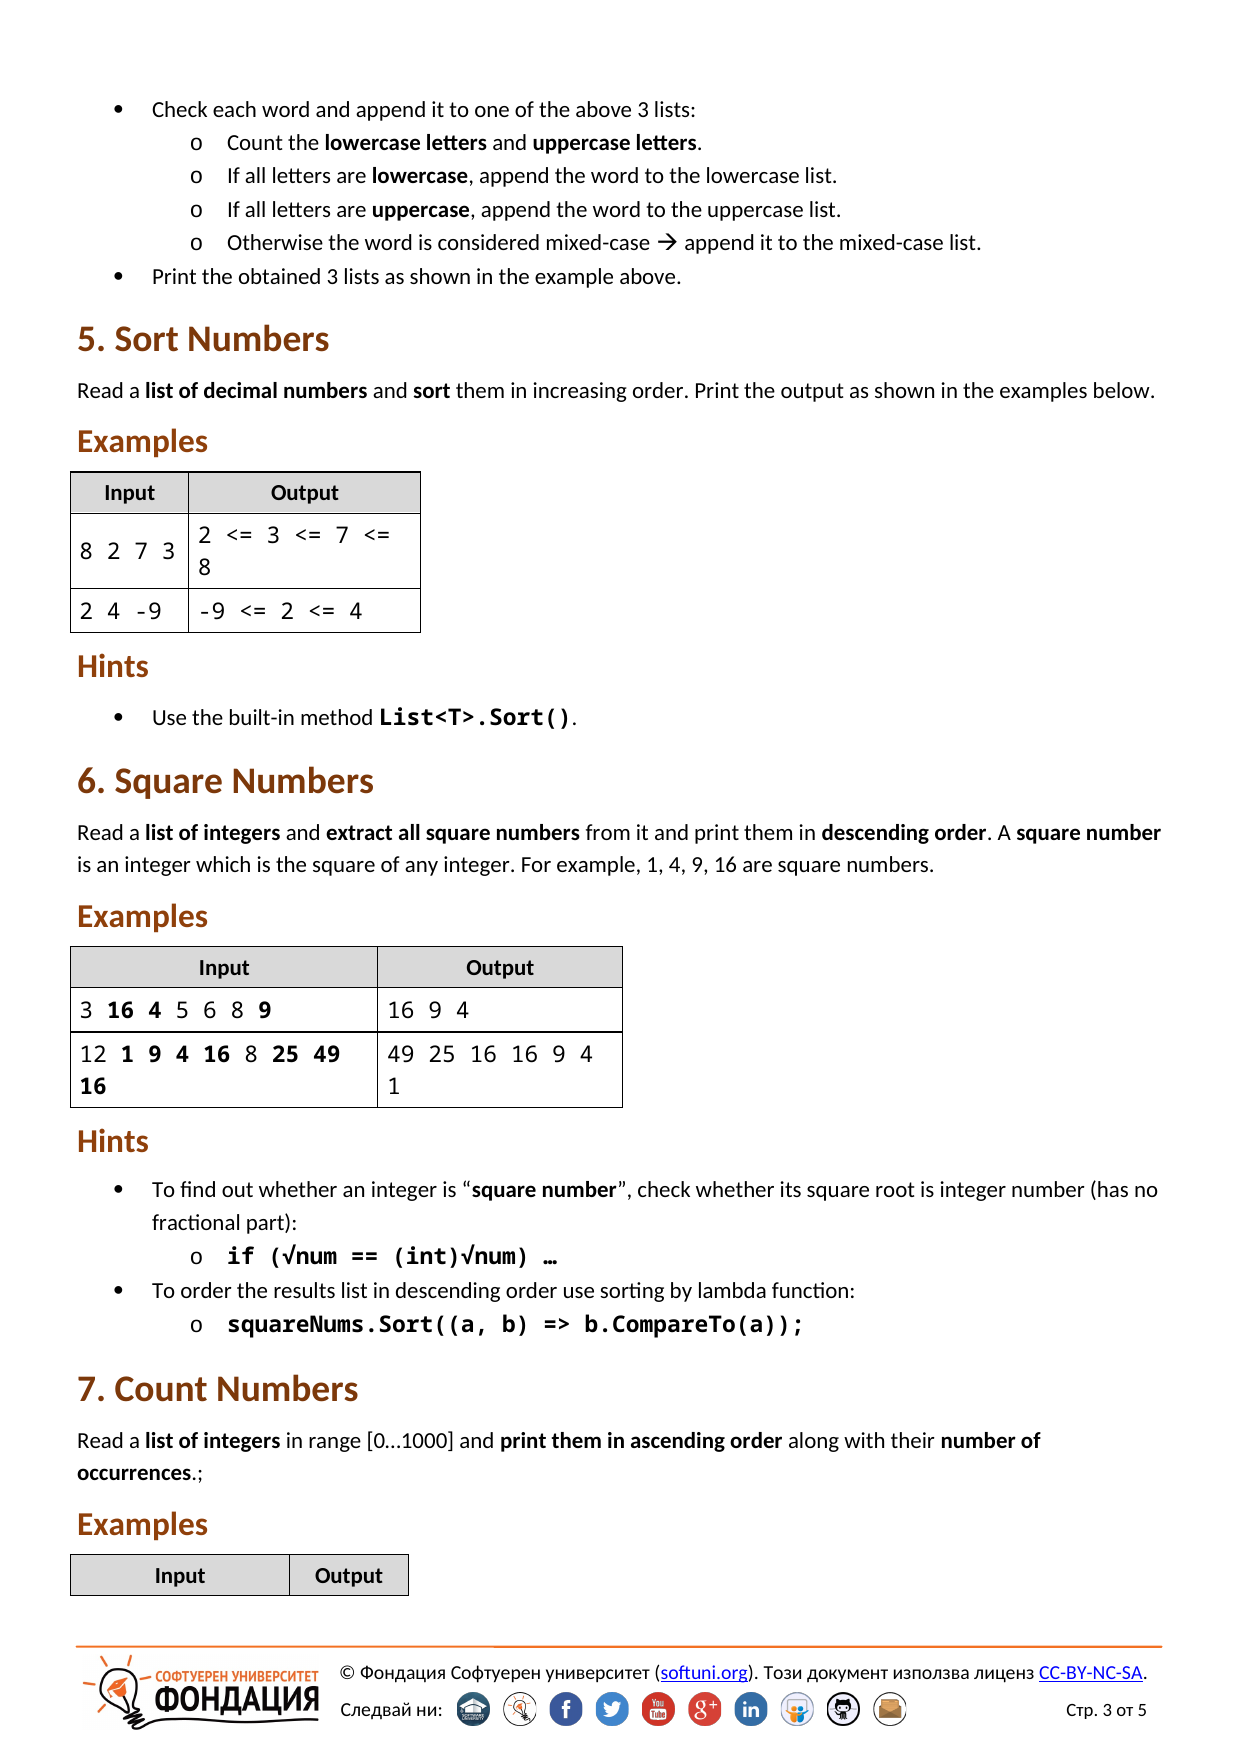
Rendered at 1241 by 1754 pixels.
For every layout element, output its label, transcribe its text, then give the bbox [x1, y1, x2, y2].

picture [549, 1692, 583, 1726]
subtitle Hints [77, 646, 1163, 686]
table_cell 49 25 16 16 9 4 1 [378, 1033, 622, 1107]
picture [503, 1692, 537, 1726]
list Otherwise the word is considered mixed-case append it to the mixed-case list. [189, 228, 1163, 257]
table_header Output [290, 1555, 408, 1595]
table_header Input [71, 473, 188, 512]
subtitle Examples [77, 421, 1163, 461]
subtitle Examples [77, 1503, 1163, 1543]
table_header Input [71, 947, 377, 987]
subtitle Examples [77, 895, 1163, 936]
table_cell 2 4 -9 [71, 589, 188, 632]
table_cell 3 16 4 5 6 8 9 [71, 988, 377, 1031]
list Count the lowercase letters and uppercase letters. [189, 128, 1163, 157]
picture [734, 1692, 768, 1726]
picture [688, 1692, 722, 1726]
picture [780, 1692, 814, 1726]
table_cell -9 <= 2 <= 4 [189, 589, 420, 632]
table_header Output [378, 947, 622, 987]
list squareNums.Sort((a, b) => b.CompareTo(a)); [189, 1308, 1163, 1339]
list If all letters are uppercase, append the word to the uppercase list. [189, 195, 1163, 224]
picture [827, 1692, 860, 1726]
picture [642, 1692, 675, 1726]
table_cell 8 2 7 3 [71, 514, 188, 588]
picture [457, 1692, 490, 1726]
list To order the results list in descending order use sorting by lambda function: [114, 1276, 1163, 1304]
list Check each word and append it to one of the above 3 lists: [114, 95, 1163, 123]
text Read a list of decimal numbers and sort them in increasing order. Print the output as shown in the examples below. [77, 376, 1163, 404]
picture [873, 1692, 907, 1726]
list Use the built-in method List<T>.Sort(). [114, 701, 1163, 732]
list If all letters are lowercase, append the word to the lowercase list. [189, 161, 1163, 190]
subtitle Square Numbers [77, 757, 1163, 803]
picture [82, 1654, 319, 1730]
subtitle Count Numbers [77, 1365, 1163, 1411]
table_cell 16 9 4 [378, 988, 622, 1031]
subtitle Hints [77, 1120, 1163, 1161]
table_header Output [189, 473, 420, 512]
text Read a list of integers and extract all square numbers from it and print them in descending order. A square number is an integer which is the square of any integer. For example, 1, 4, 9, 16 are square numbers. [77, 818, 1163, 879]
list To find out whether an integer is “square number”, check whether its square root is integer number (has no fractional part): [114, 1175, 1163, 1236]
list if (√num == (int)√num) … [189, 1240, 1163, 1271]
table_cell 2 <= 3 <= 7 <= 8 [189, 514, 420, 588]
subtitle Sort Numbers [77, 315, 1163, 361]
table_cell 12 1 9 4 16 8 25 49 16 [71, 1033, 377, 1107]
table_header Input [71, 1555, 289, 1595]
list Print the obtained 3 lists as shown in the example above. [114, 262, 1163, 290]
text Read a list of integers in range [0…1000] and print them in ascending order along with their number of occurrences.; [77, 1426, 1163, 1486]
picture [595, 1692, 629, 1726]
